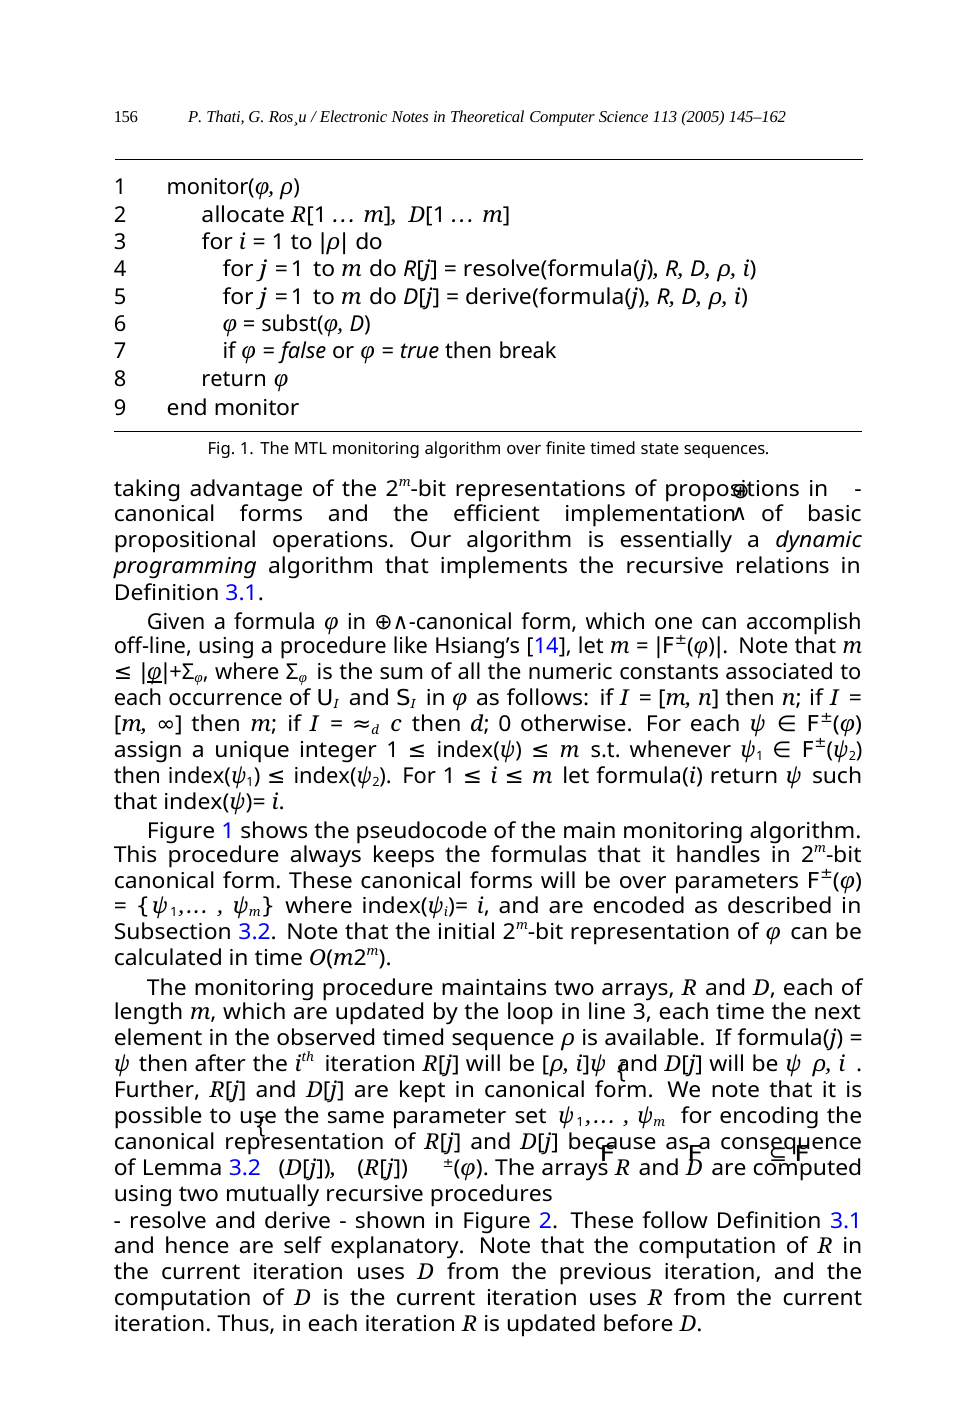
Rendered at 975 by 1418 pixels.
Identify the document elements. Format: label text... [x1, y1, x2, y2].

list for i = 1 to |ρ| do [113, 227, 925, 255]
text The monitoring procedure maintains two arrays, R and D, each of length m, which are updated by the loop in line 3, each time the next element in the observed timed sequence ρ is available. If formula(j) = ψ then after the ith iteration R[j] will be [ρ, i]ψ and D[j] will be ψ ρ, i . Further, R[j] and D[j] are kept in canonical form. We note that it is possible to use the same parameter set ψ1,... , ψm for encoding the canonical representation of R[j] and D[j] because as a consequence of Lemma 3.2 (D[j]), (R[j]) ±(φ). The arrays R and D are computed using two mutually recursive procedures [113, 974, 862, 1208]
list for j =1 to m do R[j] = resolve(formula(j), R, D, ρ, i) [113, 255, 925, 282]
list return φ [113, 364, 925, 392]
list if φ = false or φ = true then break [113, 337, 925, 364]
text - resolve and derive - shown in Figure 2. These follow Definition 3.1 and hence are self explanatory. Note that the computation of R in the current iteration uses D from the previous iteration, and the computation of D is the current iteration uses R from the current iteration. Thus, in each iteration R is updated before D. [113, 1208, 862, 1337]
list φ = subst(φ, D) [113, 309, 925, 337]
text Figure 1 shows the pseudocode of the main monitoring algorithm. This procedure always keeps the formulas that it handles in 2m-bit canonical form. These canonical forms will be over parameters F±(φ) = {ψ1,... , ψm} where index(ψi)= i, and are encoded as described in Subsection 3.2. Note that the initial 2m-bit representation of φ can be calculated in time O(m2m). [113, 818, 862, 971]
list allocate R[1 ... m], D[1 ... m] [113, 200, 925, 227]
list end monitor [113, 392, 925, 422]
text Fig. 1. The MTL monitoring algorithm over finite timed state sequences. [207, 436, 925, 459]
text taking advantage of the 2m-bit representations of propositions in -canonical forms and the efficient implementation of basic propositional operations. Our algorithm is essentially a dynamic programming algorithm that implements the recursive relations in Definition 3.1. [113, 475, 862, 606]
list for j =1 to m do D[j] = derive(formula(j), R, D, ρ, i) [113, 282, 925, 309]
text Given a formula φ in ⊕∧-canonical form, which one can accomplish off-line, using a procedure like Hsiang’s [14], let m = |F±(φ)|. Note that m ≤ |φ|+Σφ, where Σφ is the sum of all the numeric constants associated to each occurrence of UI and SI in φ as follows: if I = [m, n] then n; if I = [m, ∞] then m; if I = ≈d c then d; 0 otherwise. For each ψ ∈ F±(φ) assign a unique integer 1 ≤ index(ψ) ≤ m s.t. whenever ψ1 ∈ F±(ψ2) then index(ψ1) ≤ index(ψ2). For 1 ≤ i ≤ m let formula(i) return ψ such that index(ψ)= i. [113, 608, 862, 816]
list monitor(φ, ρ) [113, 171, 925, 200]
